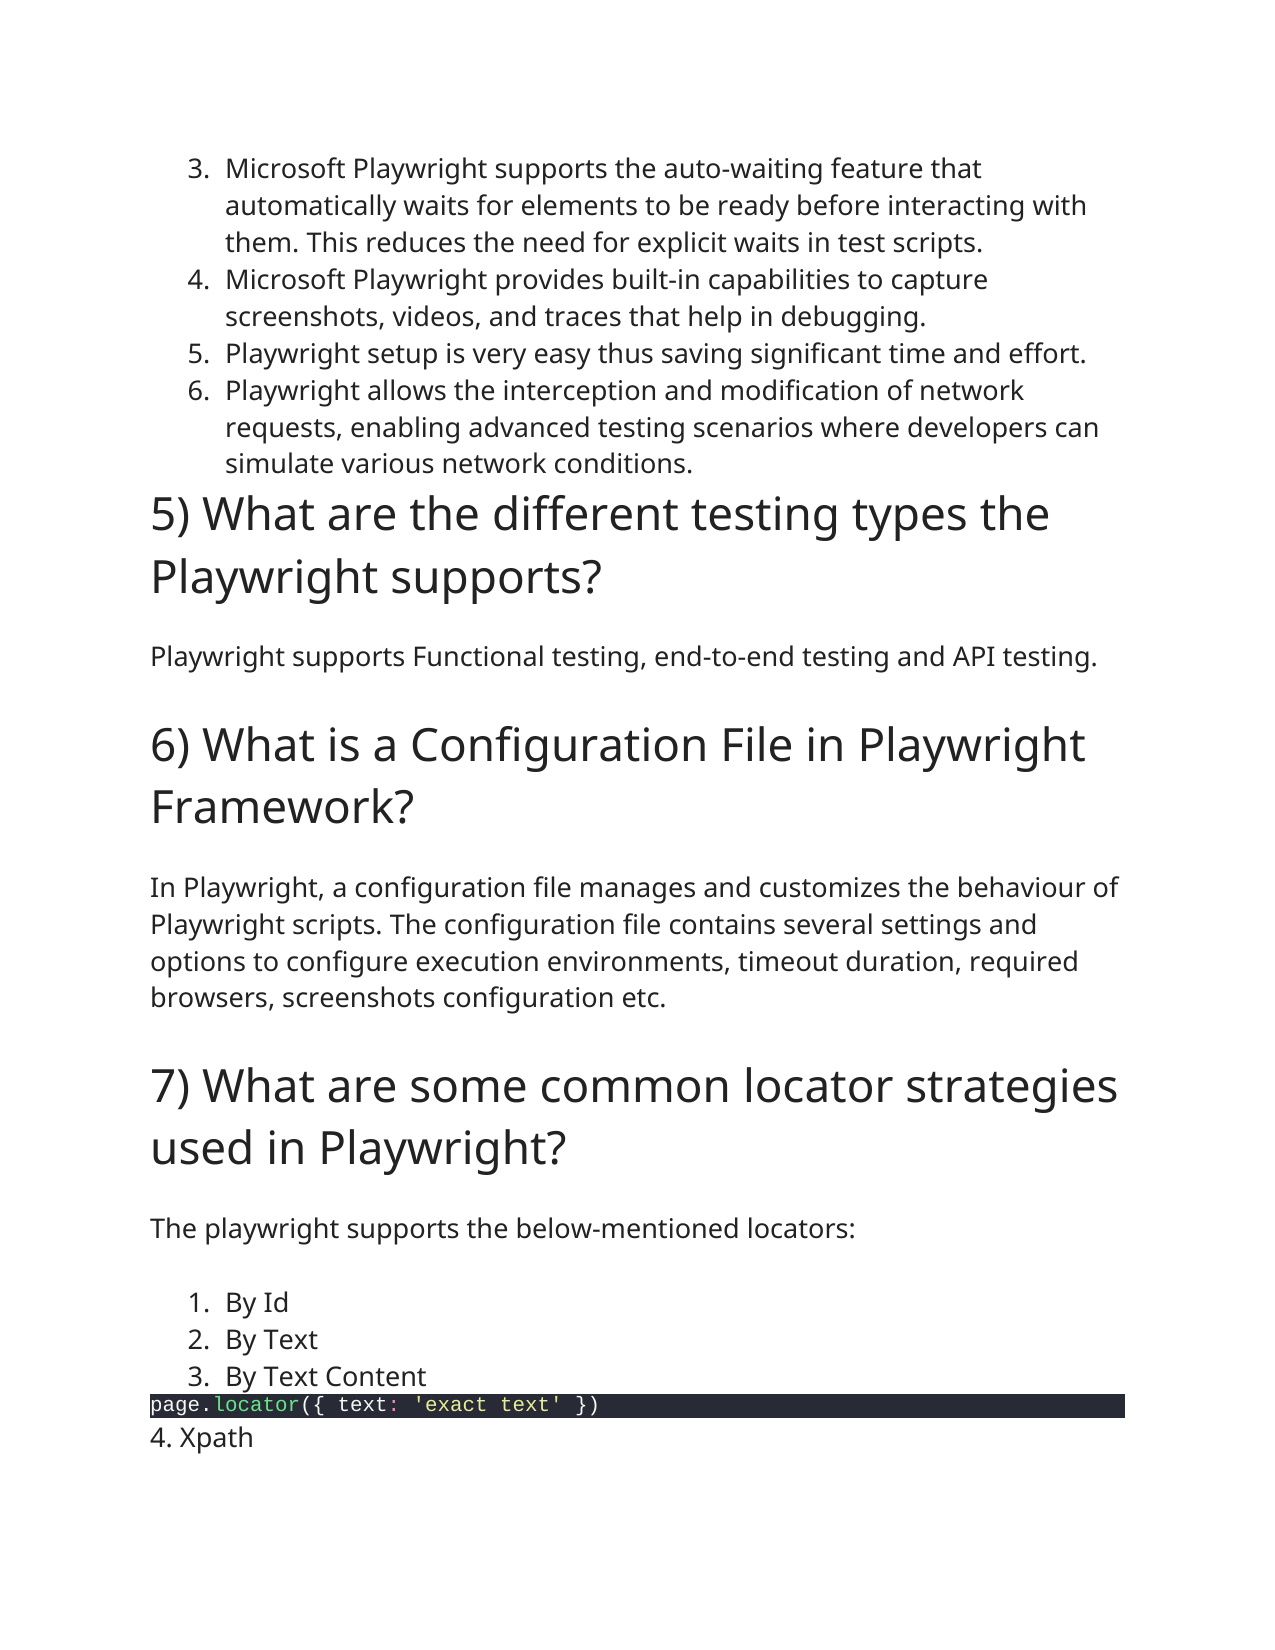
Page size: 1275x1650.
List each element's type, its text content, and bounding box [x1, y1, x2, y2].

list By Text [187, 1321, 1125, 1357]
text 7) What are some common locator strategies used in Playwright? [150, 1053, 1125, 1178]
text 5) What are the different testing types the Playwright supports? [150, 482, 1125, 607]
text Playwright supports Functional testing, end-to-end testing and API testing. [150, 638, 1125, 675]
list By Text Content [187, 1357, 1125, 1394]
list Playwright setup is very easy thus saving significant time and effort. [187, 334, 1125, 371]
text The playwright supports the below-mentioned locators: [150, 1209, 1125, 1246]
list Playwright allows the interception and modification of network requests, enabling advanced testing scenarios where developers can simulate various network conditions. [187, 371, 1125, 482]
text page.locator({ text: 'exact text' }) [150, 1394, 1125, 1418]
text 6) What is a Configuration File in Playwright Framework? [150, 712, 1125, 837]
list Microsoft Playwright provides built-in capabilities to capture screenshots, videos, and traces that help in debugging. [187, 261, 1125, 334]
text In Playwright, a configuration file manages and customizes the behaviour of Playwright scripts. The configuration file contains several settings and options to configure execution environments, timeout duration, required browsers, screenshots configuration etc. [150, 868, 1125, 1016]
text 4. Xpath [150, 1418, 1125, 1455]
list By Id [187, 1284, 1125, 1321]
